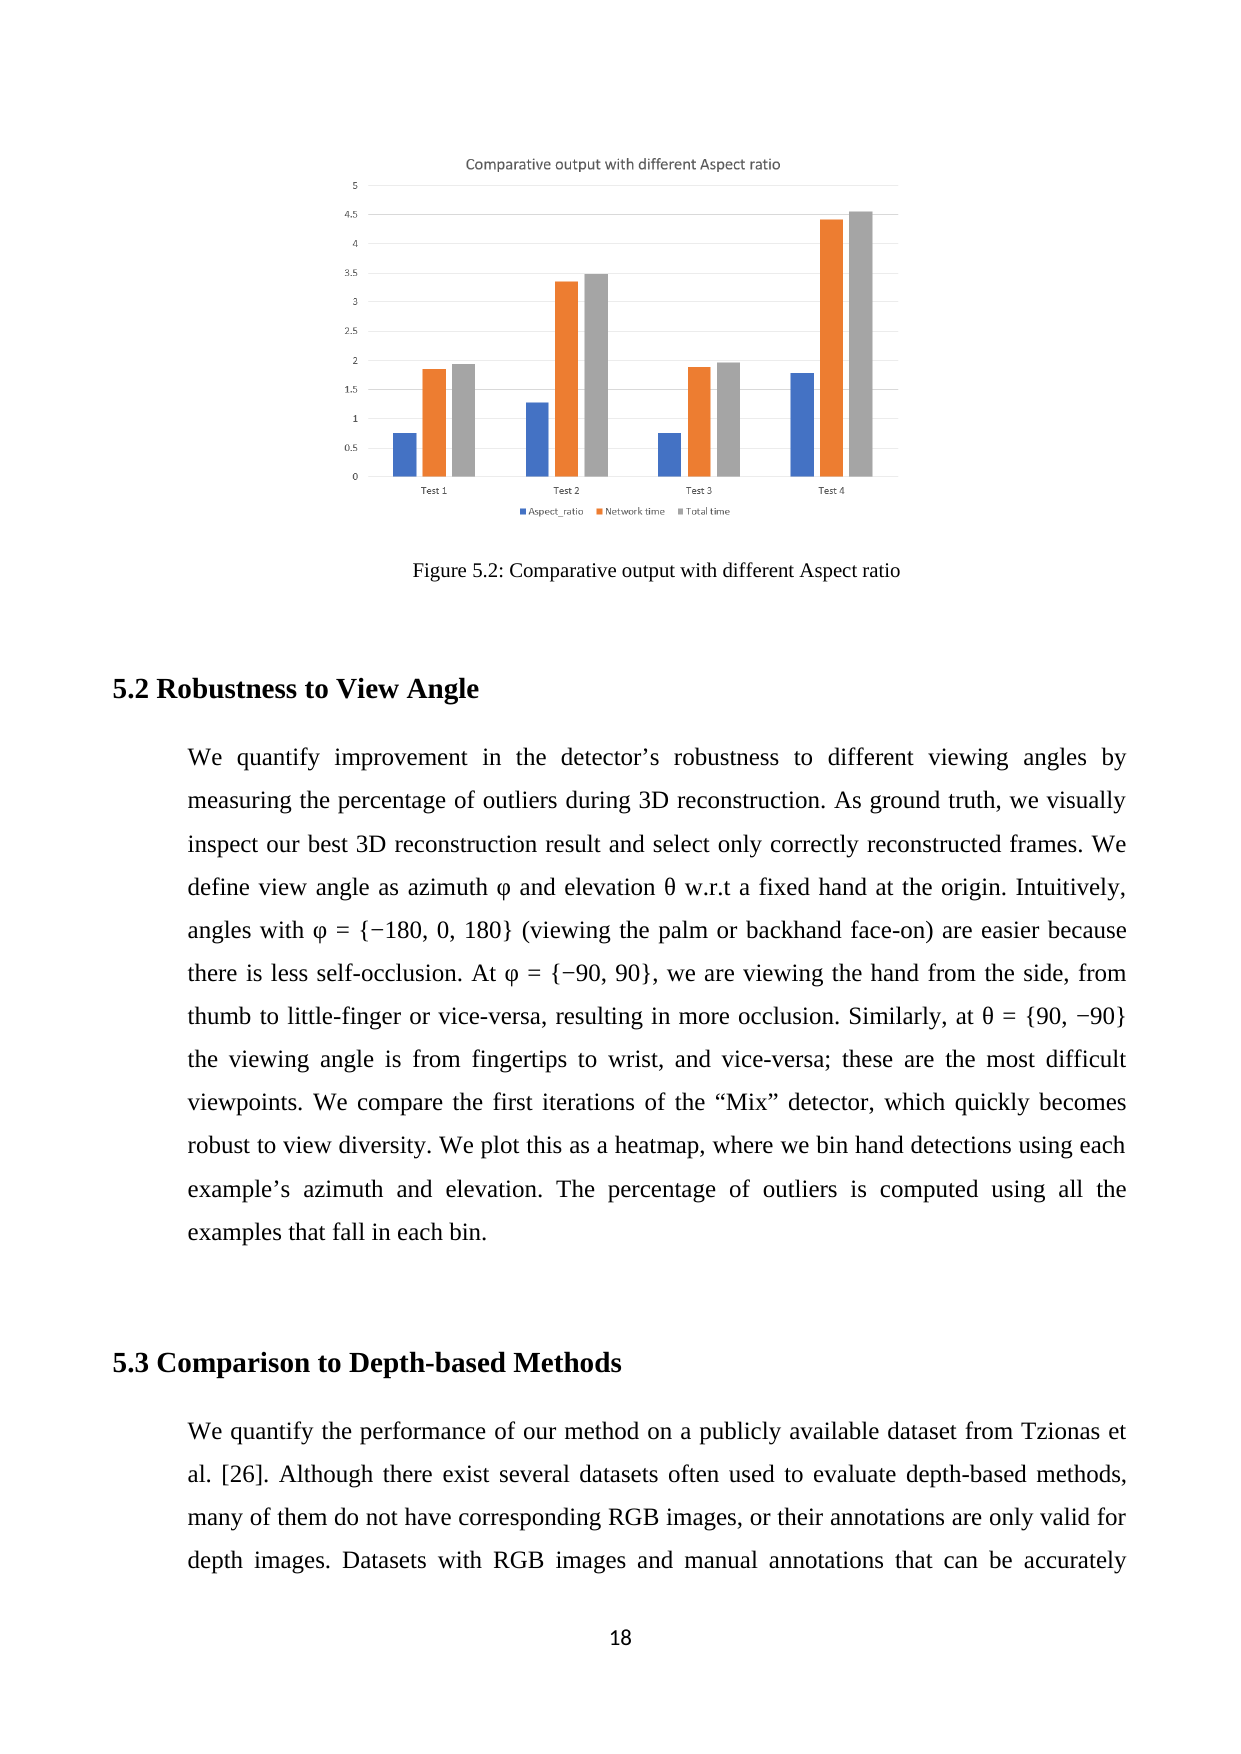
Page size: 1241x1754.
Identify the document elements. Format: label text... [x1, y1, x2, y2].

text Figure 5.2: Comparative output with different Aspect ratio [112, 558, 1128, 582]
picture [337, 150, 909, 523]
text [187, 1416, 1128, 1574]
text 5.3 Comparison to Depth-based Methods [112, 1345, 1128, 1378]
text 5.2 Robustness to View Angle [112, 671, 1128, 705]
text We quantify improvement in the detector’s robustness to different viewing angles by measuring the percentage of outliers during 3D reconstruction. As ground truth, we visually inspect our best 3D reconstruction result and select only correctly reconstructed frames. We define view angle as azimuth φ and elevation θ w.r.t a fixed hand at the origin. Intuitively, angles with φ = {−180, 0, 180} (viewing the palm or backhand face-on) are easier because there is less self-occlusion. At φ = {−90, 90}, we are viewing the hand from the side, from thumb to little-finger or vice-versa, resulting in more occlusion. Similarly, at θ = {90, −90} the viewing angle is from fingertips to wrist, and vice-versa; these are the most difficult viewpoints. We compare the first iterations of the “Mix” detector, which quickly becomes robust to view diversity. We plot this as a heatmap, where we bin hand detections using each example’s azimuth and elevation. The percentage of outliers is computed using all the examples that fall in each bin. [187, 742, 1128, 1246]
